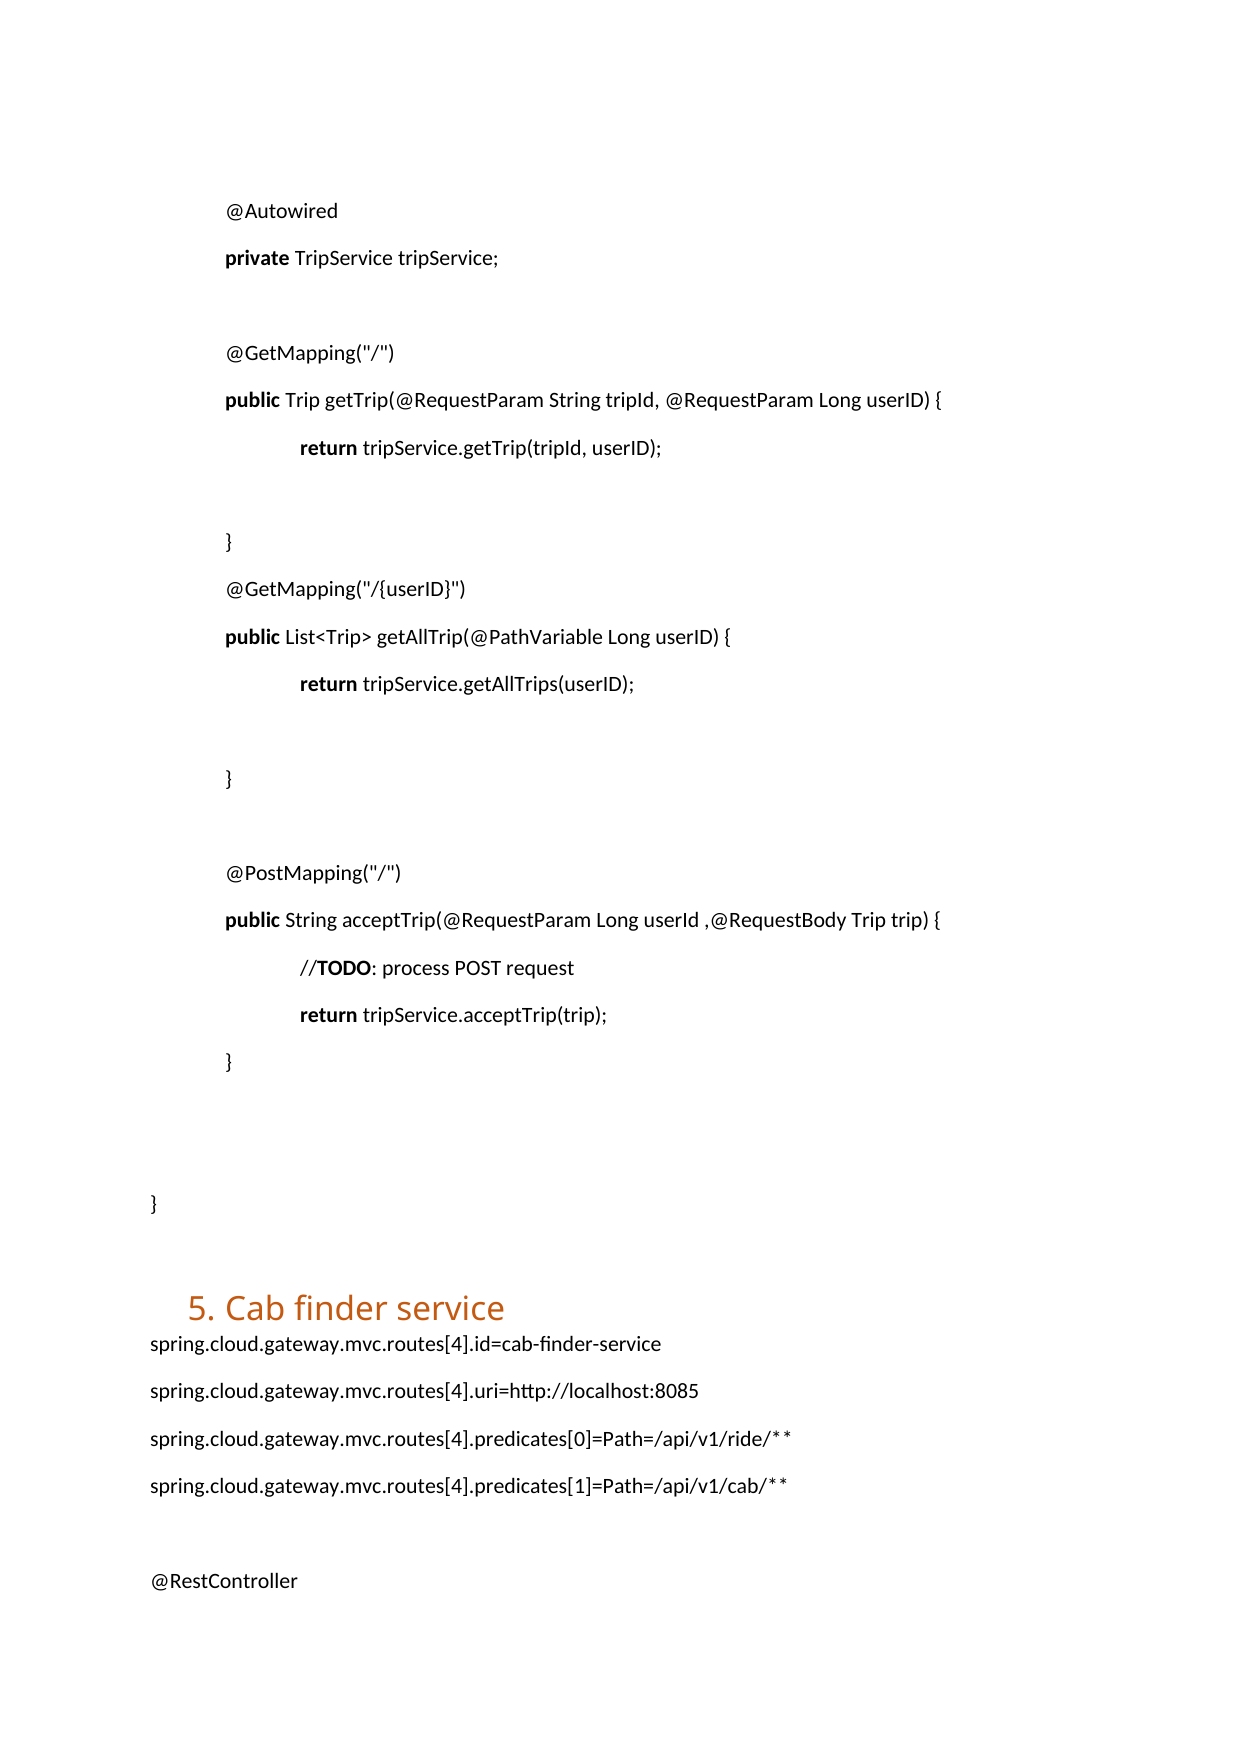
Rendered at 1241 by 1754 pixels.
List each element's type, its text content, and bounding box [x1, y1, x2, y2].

text } [150, 765, 1090, 791]
text public String acceptTrip(@RequestParam Long userId ,@RequestBody Trip trip) { [150, 907, 1090, 933]
text } [150, 1048, 1090, 1075]
text @GetMapping("/{userID}") [150, 576, 1090, 602]
text public Trip getTrip(@RequestParam String tripId, @RequestParam Long userID) { [150, 386, 1090, 413]
text @GetMapping("/") [150, 339, 1090, 366]
text } [150, 1190, 1090, 1217]
text } [150, 528, 1090, 555]
text spring.cloud.gateway.mvc.routes[4].predicates[1]=Path=/api/v1/cab/** [150, 1472, 1090, 1499]
text spring.cloud.gateway.mvc.routes[4].uri=http://localhost:8085 [150, 1378, 1090, 1404]
text //TODO: process POST request [150, 954, 1090, 981]
text return tripService.getAllTrips(userID); [150, 670, 1090, 697]
text spring.cloud.gateway.mvc.routes[4].predicates[0]=Path=/api/v1/ride/** [150, 1425, 1090, 1452]
text @Autowired [150, 197, 1090, 224]
subtitle Cab finder service [187, 1285, 1090, 1330]
text spring.cloud.gateway.mvc.routes[4].id=cab-finder-service [150, 1330, 1090, 1357]
text return tripService.acceptTrip(trip); [150, 1001, 1090, 1028]
text public List<Trip> getAllTrip(@PathVariable Long userID) { [150, 623, 1090, 649]
text @PostMapping("/") [150, 859, 1090, 886]
text private TripService tripService; [150, 244, 1090, 271]
text return tripService.getTrip(tripId, userID); [150, 434, 1090, 460]
text @RestController [150, 1567, 1090, 1593]
